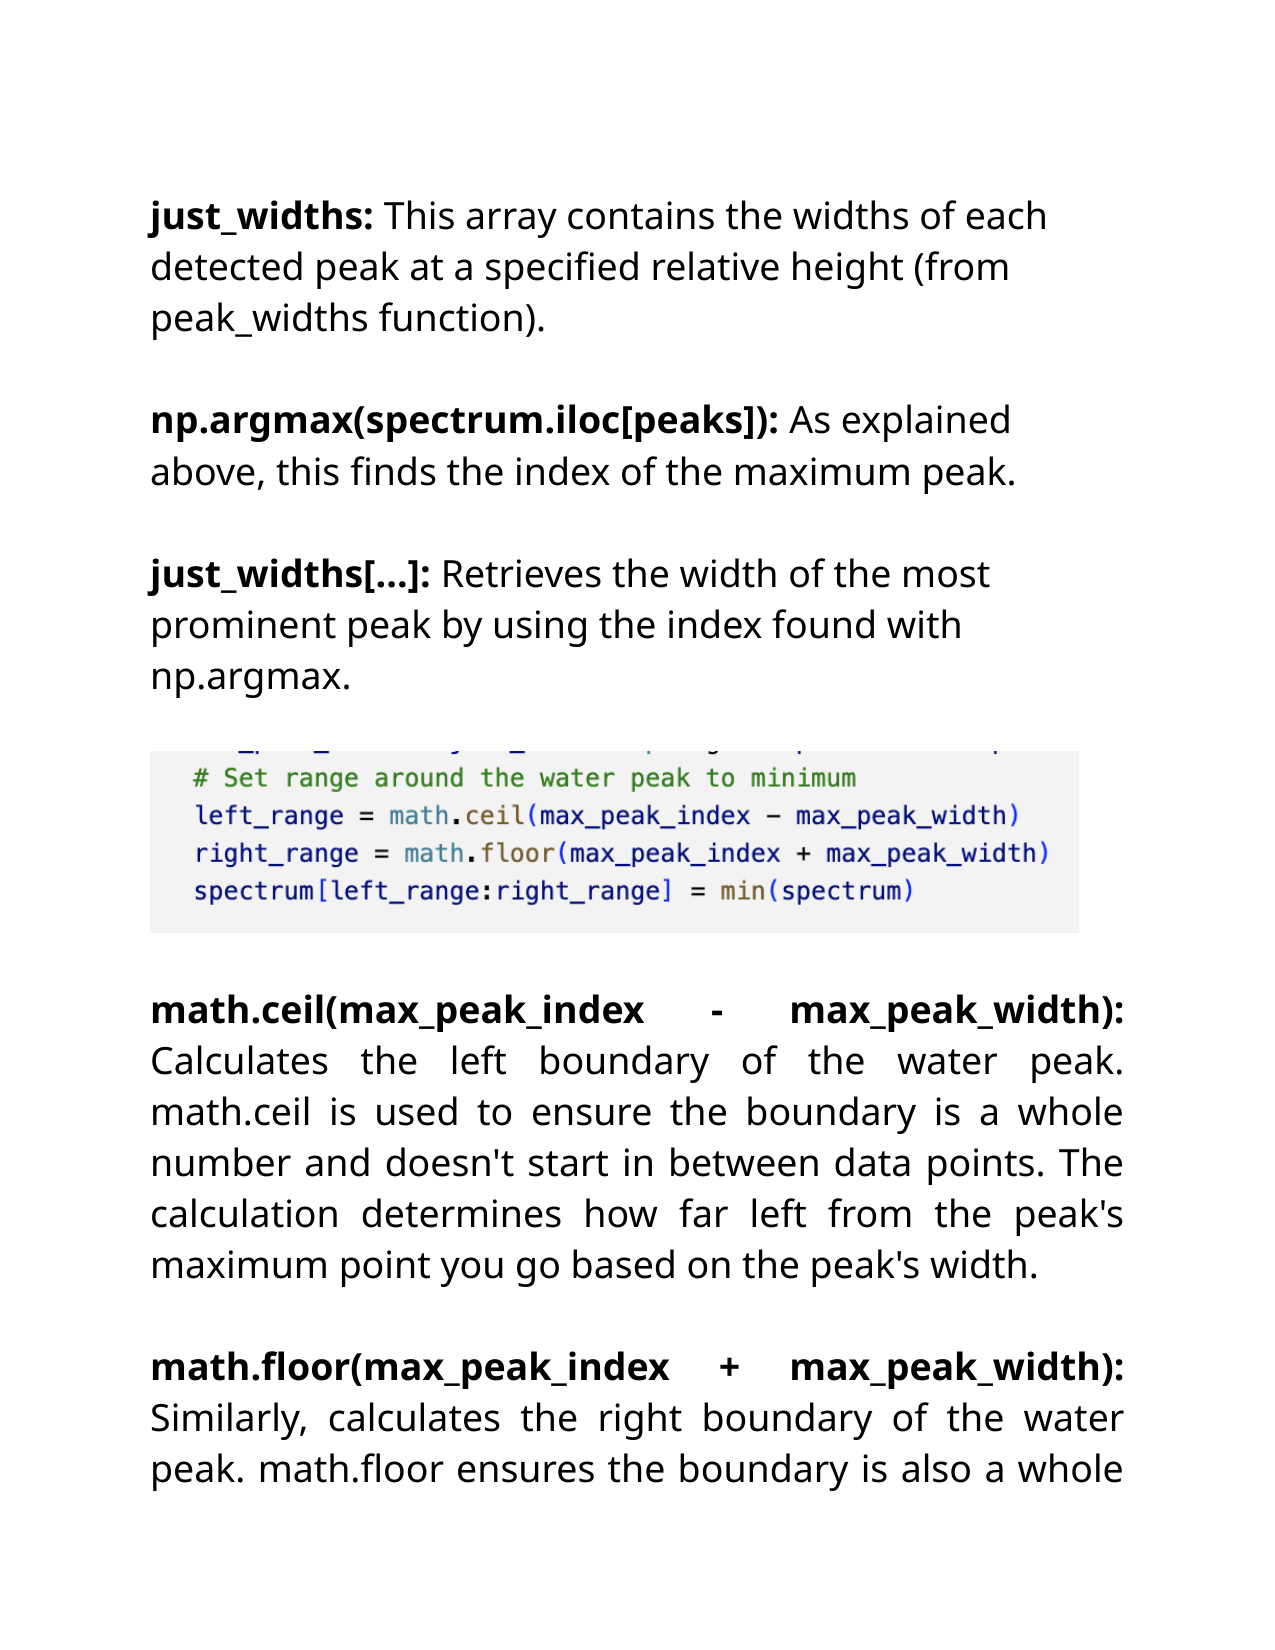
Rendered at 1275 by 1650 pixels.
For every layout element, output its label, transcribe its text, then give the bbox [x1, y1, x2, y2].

picture [150, 751, 1080, 933]
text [150, 1341, 1125, 1494]
text just_widths[...]: Retrieves the width of the most prominent peak by using the index found with np.argmax. [150, 547, 1125, 700]
text just_widths: This array contains the widths of each detected peak at a specified relative height (from peak_widths function). [150, 190, 1125, 343]
text np.argmax(spectrum.iloc[peaks]): As explained above, this finds the index of the maximum peak. [150, 394, 1125, 496]
text math.ceil(max_peak_index - max_peak_width): Calculates the left boundary of the water peak. math.ceil is used to ensure the boundary is a whole number and doesn't start in between data points. The calculation determines how far left from the peak's maximum point you go based on the peak's width. [150, 983, 1125, 1290]
